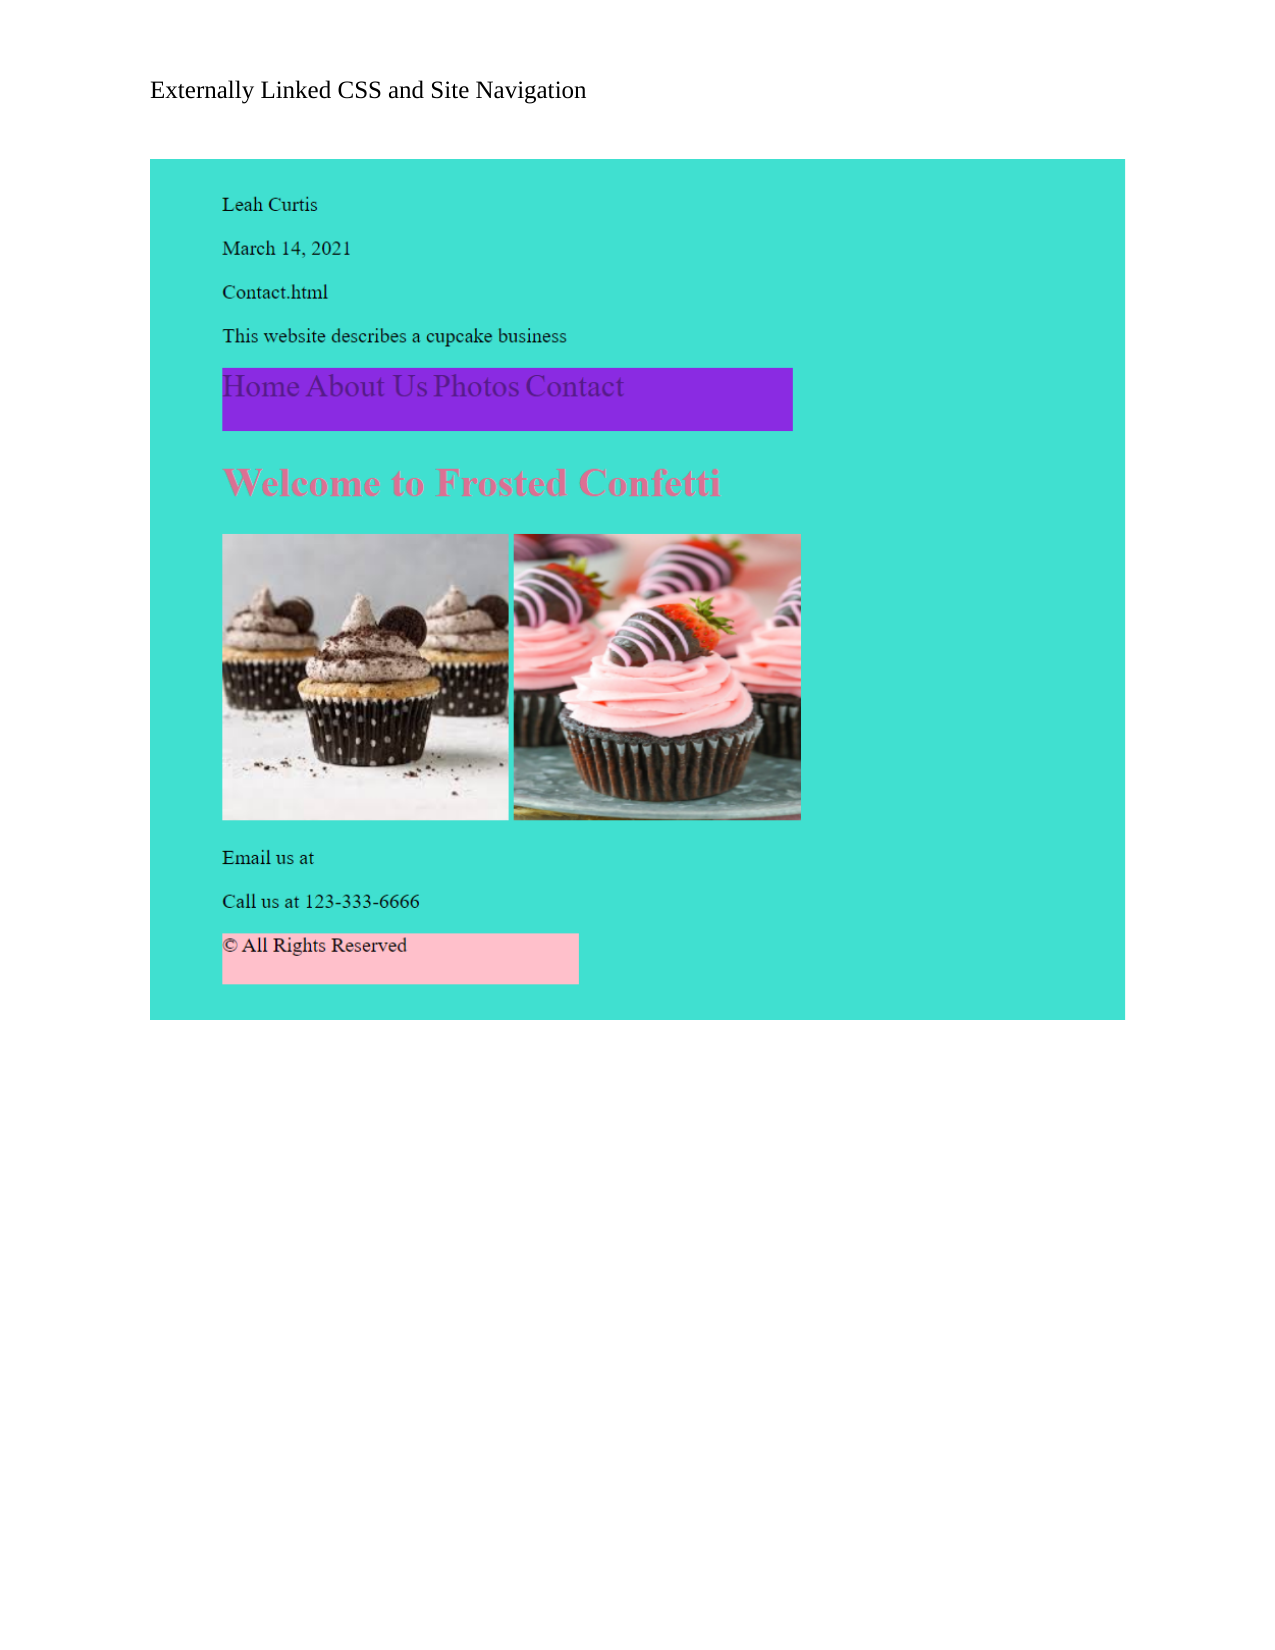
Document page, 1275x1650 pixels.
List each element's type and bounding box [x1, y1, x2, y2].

picture [150, 159, 1125, 1020]
